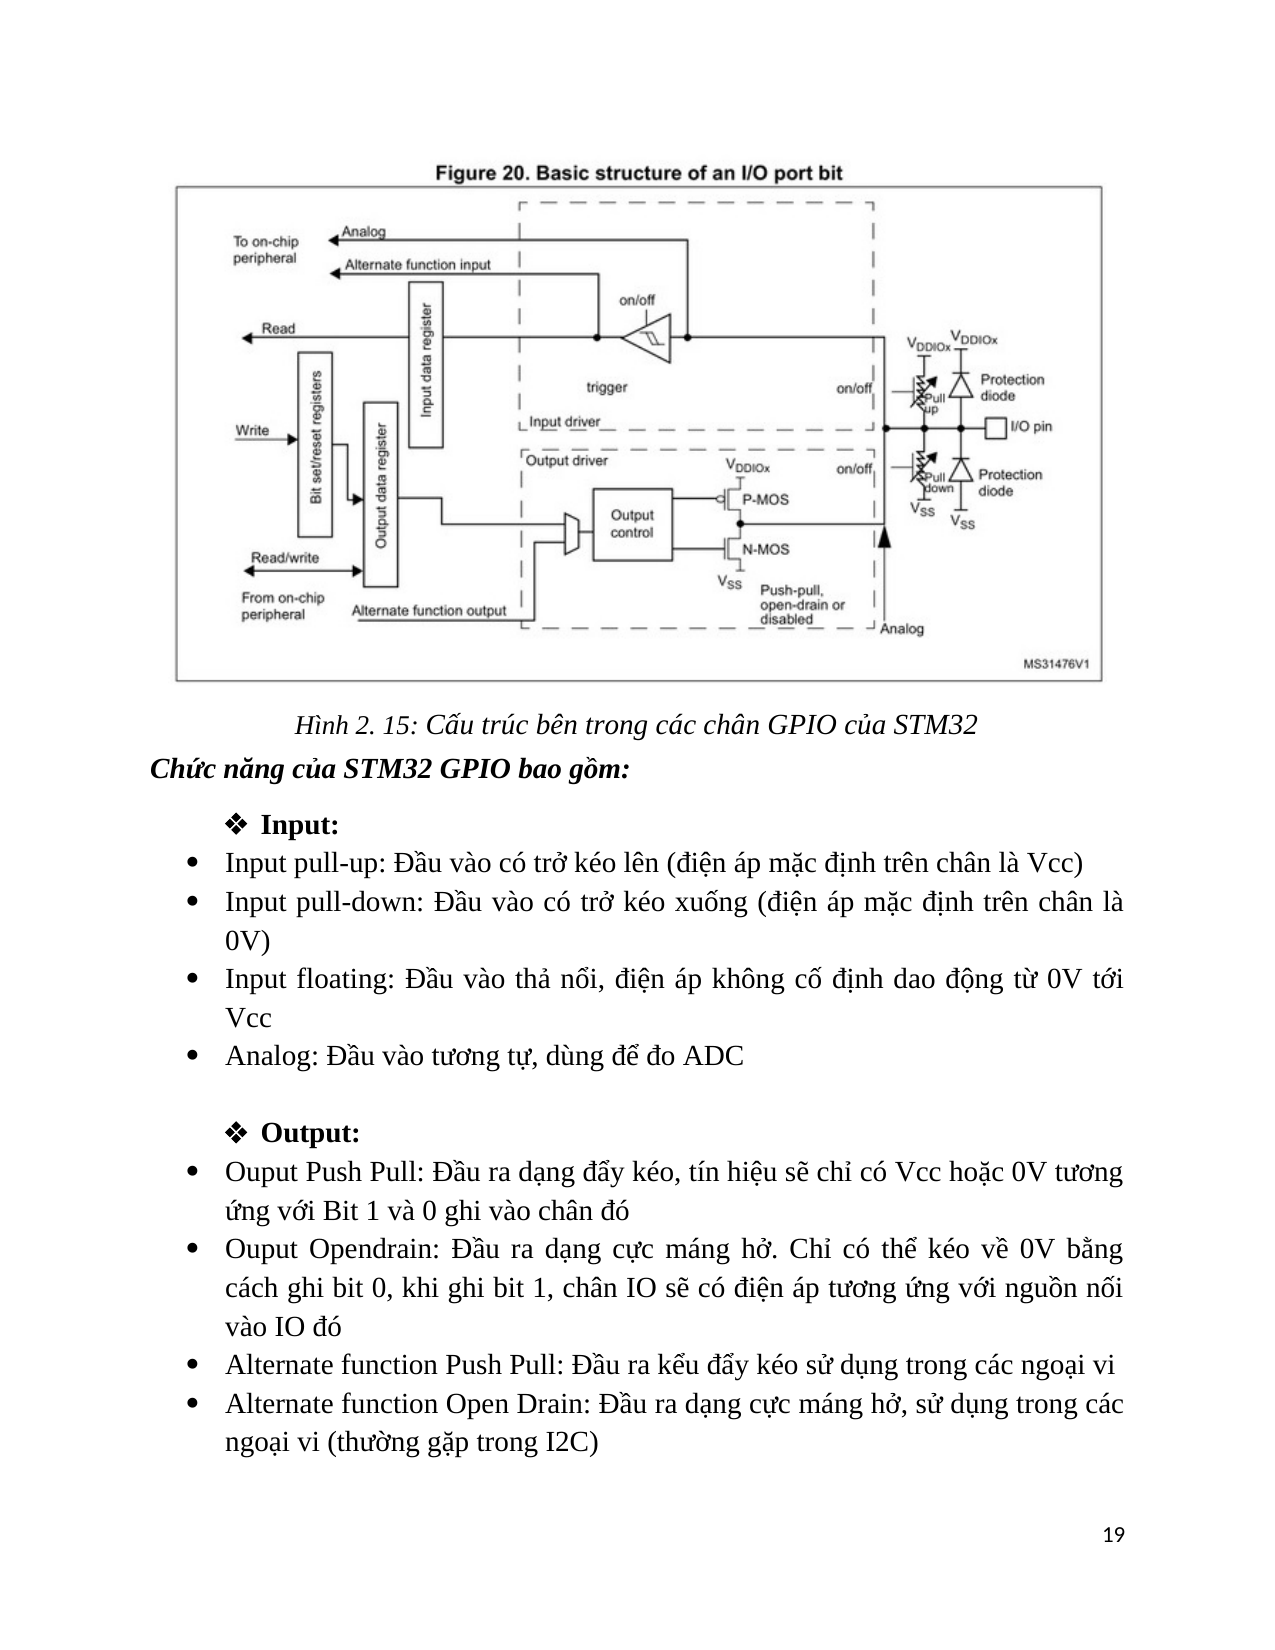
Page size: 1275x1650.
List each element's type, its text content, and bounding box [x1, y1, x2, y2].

list Analog: Đầu vào tương tự, dùng để đo ADC [187, 1038, 1125, 1072]
text Hình 2. 15: Cấu trúc bên trong các chân GPIO của STM32 [150, 707, 1125, 740]
picture [168, 150, 1107, 686]
list Ouput Push Pull: Đầu ra dạng đẩy kéo, tín hiệu sẽ chỉ có Vcc hoặc 0V tương ứng với Bit 1 và 0 ghi vào chân đó [187, 1154, 1125, 1226]
list Ouput Opendrain: Đầu ra dạng cực máng hở. Chỉ có thể kéo về 0V bằng cách ghi bit 0, khi ghi bit 1, chân IO sẽ có điện áp tương ứng với nguồn nối vào IO đó [187, 1231, 1125, 1342]
list Alternate function Open Drain: Đầu ra dạng cực máng hở, sử dụng trong các ngoại vi (thường gặp trong I2C) [187, 1386, 1125, 1458]
list Alternate function Push Pull: Đầu ra kểu đẩy kéo sử dụng trong các ngoại vi [187, 1347, 1125, 1381]
list Input floating: Đầu vào thả nổi, điện áp không cố định dao động từ 0V tới Vcc [187, 961, 1125, 1033]
text Chức năng của STM32 GPIO bao gồm: [150, 752, 1125, 785]
list Input: [223, 807, 1125, 840]
list Input pull-down: Đầu vào có trở kéo xuống (điện áp mặc định trên chân là 0V) [187, 884, 1125, 956]
list Output: [223, 1116, 1125, 1149]
list Input pull-up: Đầu vào có trở kéo lên (điện áp mặc định trên chân là Vcc) [187, 845, 1125, 879]
